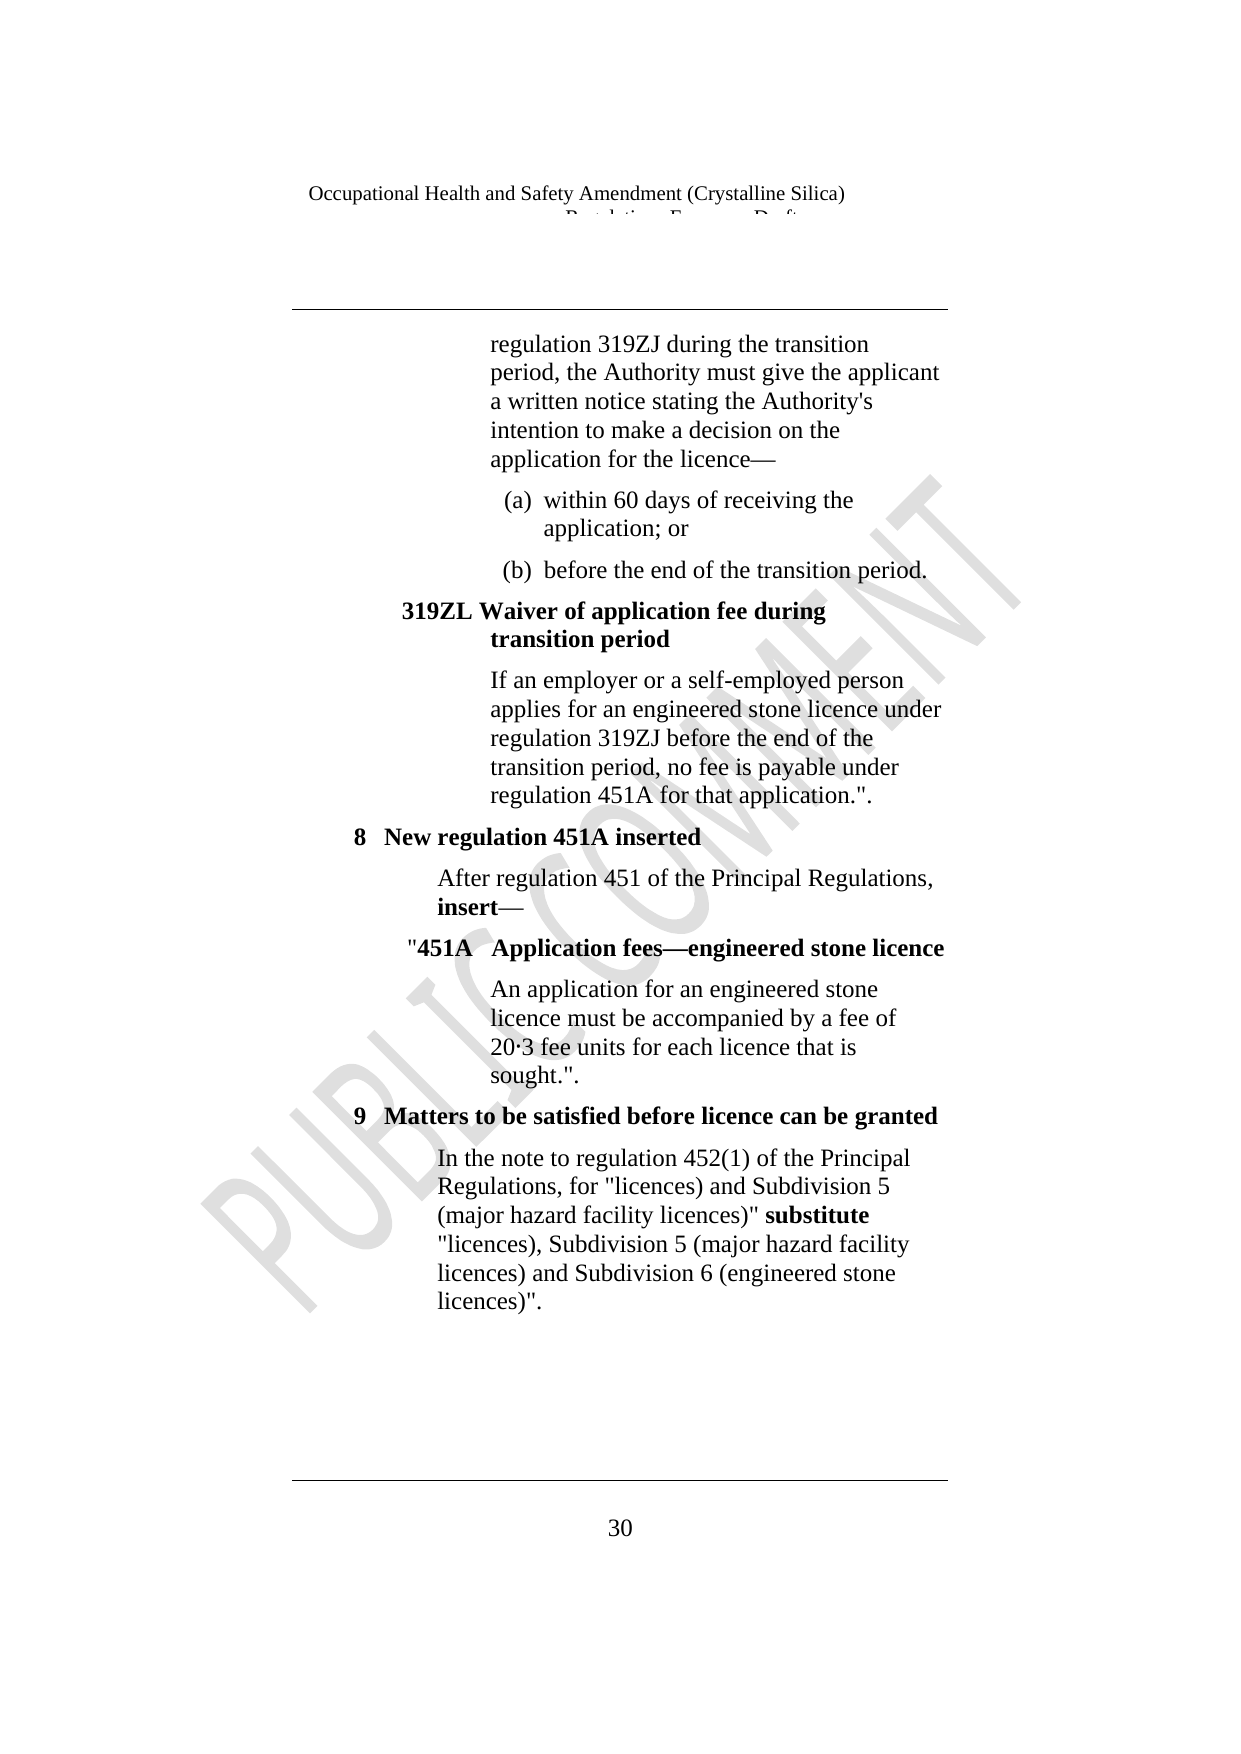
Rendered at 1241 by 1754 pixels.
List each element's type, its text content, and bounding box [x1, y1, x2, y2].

list before the end of the transition period. [502, 555, 1065, 583]
subtitle New regulation 451A inserted [354, 822, 1065, 851]
text "451A Application fees—engineered stone licence [407, 933, 1065, 962]
subtitle insert— [437, 892, 1065, 920]
list within 60 days of receiving the application; or [504, 485, 854, 542]
text After regulation 451 of the Principal Regulations, [437, 863, 1065, 892]
subtitle 319ZL Waiver of application fee during transition period [402, 596, 922, 653]
subtitle Matters to be satisfied before licence can be granted [354, 1101, 1065, 1130]
text regulation 319ZJ during the transition period, the Authority must give the applicant a written notice stating the Authority's intention to make a decision on the application for the licence— [490, 329, 940, 472]
text In the note to regulation 452(1) of the Principal Regulations, for "licences) and Subdivision 5 (major hazard facility licences)" substitute "licences), Subdivision 5 (major hazard facility licences) and Subdivision 6 (engineered stone licences)". [437, 1143, 912, 1315]
text If an employer or a self-employed person applies for an engineered stone licence under regulation 319ZJ before the end of the transition period, no fee is payable under regulation 451A for that application.". [490, 666, 943, 809]
text An application for an engineered stone licence must be accompanied by a fee of 20ꞏ3 fee units for each licence that is sought.". [490, 974, 898, 1089]
